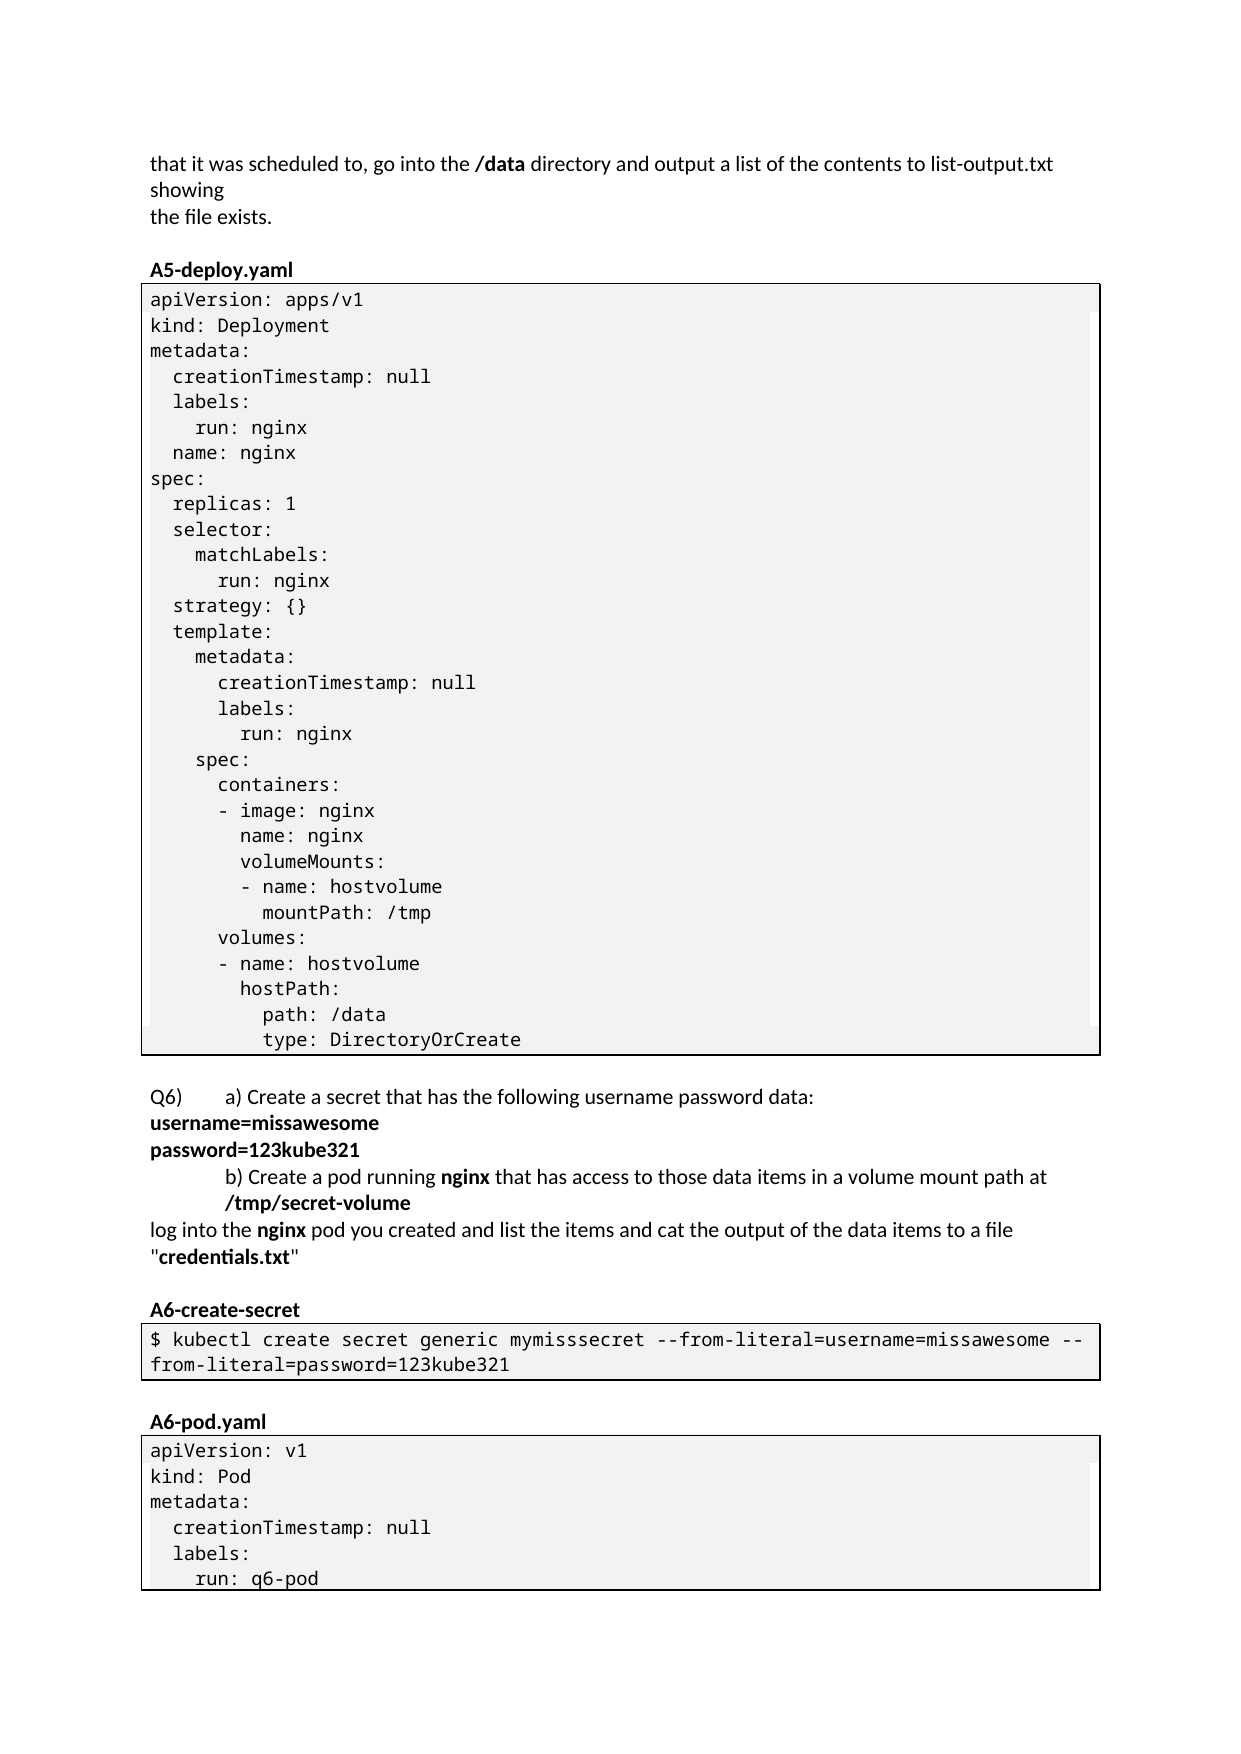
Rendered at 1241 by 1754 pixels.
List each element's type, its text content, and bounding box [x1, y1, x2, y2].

text kind: Pod [150, 1463, 1090, 1489]
text creationTimestamp: null [150, 669, 1090, 695]
text username=missawesome [150, 1109, 1090, 1136]
text volumeMounts: [150, 848, 1090, 873]
text selector: [150, 516, 1090, 542]
text metadata: [150, 644, 1090, 669]
text A6-create-secret [150, 1296, 1090, 1323]
text apiVersion: apps/v1 [142, 284, 1099, 312]
text - name: hostvolume [150, 950, 1090, 976]
text containers: [150, 771, 1090, 797]
text labels: [150, 695, 1090, 720]
text replicas: 1 [150, 491, 1090, 516]
text creationTimestamp: null [150, 1514, 1090, 1540]
text log into the nginx pod you created and list the items and cat the output of the data items to a file "credentials.txt" [150, 1216, 1090, 1269]
text A5-deploy.yaml [150, 257, 1090, 283]
text metadata: [150, 337, 1090, 363]
text matchLabels: [150, 542, 1090, 567]
text apiVersion: v1 [142, 1436, 1099, 1463]
text labels: [150, 1540, 1090, 1565]
text kind: Deployment [150, 312, 1090, 337]
text type: DirectoryOrCreate [142, 1023, 1099, 1054]
text - image: nginx [150, 797, 1090, 822]
text run: nginx [150, 720, 1090, 746]
text volumes: [150, 924, 1090, 950]
text creationTimestamp: null [150, 363, 1090, 388]
text run: q6-pod [150, 1565, 1090, 1589]
text that it was scheduled to, go into the /data directory and output a list of the contents to list-output.txt showing [150, 150, 1090, 203]
text mountPath: /tmp [150, 899, 1090, 924]
text run: nginx [150, 567, 1090, 593]
text path: /data [150, 1001, 1090, 1023]
text strategy: {} [150, 593, 1090, 618]
text spec: [150, 746, 1090, 771]
text password=123kube321 [150, 1136, 1090, 1163]
text metadata: [150, 1489, 1090, 1514]
text run: nginx [150, 414, 1090, 439]
text name: nginx [150, 822, 1090, 848]
text A6-pod.yaml [150, 1408, 1090, 1434]
text $ kubectl create secret generic mymisssecret --from-literal=username=missawesome --from-literal=password=123kube321 [142, 1324, 1099, 1379]
text labels: [150, 388, 1090, 414]
text b) Create a pod running nginx that has access to those data items in a volume mount path at /tmp/secret-volume [225, 1163, 1090, 1216]
text hostPath: [150, 976, 1090, 1001]
text - name: hostvolume [150, 873, 1090, 899]
text spec: [150, 465, 1090, 491]
text template: [150, 618, 1090, 644]
text Q6) a) Create a secret that has the following username password data: [150, 1083, 1090, 1109]
text name: nginx [150, 439, 1090, 465]
text the file exists. [150, 203, 1090, 230]
